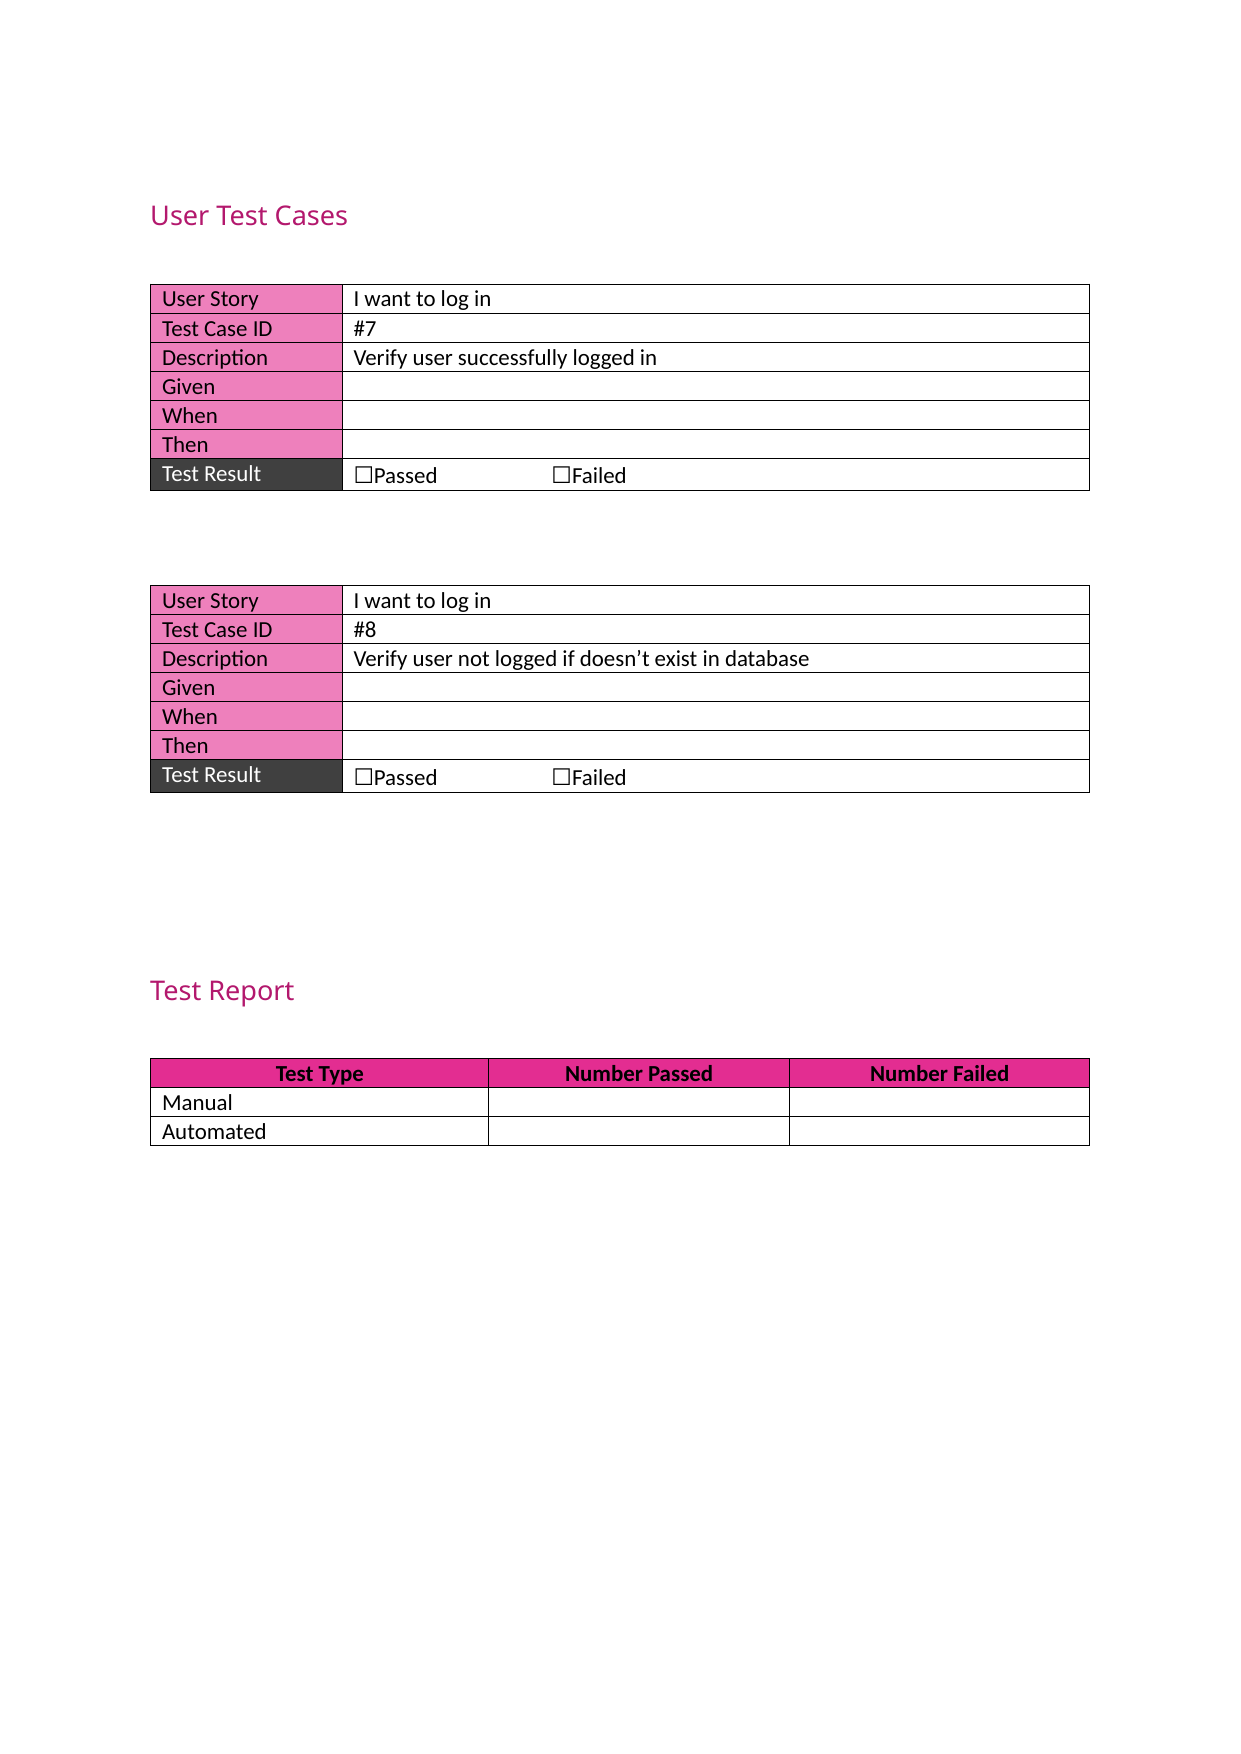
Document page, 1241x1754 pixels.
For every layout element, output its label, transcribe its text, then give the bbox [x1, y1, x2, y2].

table_cell Then [151, 430, 342, 458]
table_cell Manual [151, 1088, 488, 1116]
table_header User Story [151, 586, 342, 614]
table_cell Test Case ID [151, 314, 342, 342]
table_header I want to log in [343, 285, 1089, 313]
table_header I want to log in [343, 586, 1089, 614]
table_cell [343, 673, 1089, 701]
table_cell [343, 731, 1089, 759]
table_header Number Passed [489, 1059, 789, 1087]
table_cell [343, 401, 1089, 429]
table_cell Given [151, 673, 342, 701]
table_cell When [151, 401, 342, 429]
table_cell Verify user not logged if doesn’t exist in database [343, 644, 1089, 672]
table_cell Given [151, 372, 342, 400]
table_cell Passed Failed [343, 760, 1089, 792]
subtitle Test Report [150, 971, 1090, 1008]
table_cell Test Case ID [151, 615, 342, 643]
table_cell [343, 702, 1089, 730]
table_cell [489, 1088, 789, 1116]
table_cell [343, 430, 1089, 458]
table_cell #8 [343, 615, 1089, 643]
table_cell Test Result [151, 760, 342, 792]
table_cell [343, 372, 1089, 400]
table_cell #7 [343, 314, 1089, 342]
table_cell [790, 1088, 1089, 1116]
table_cell [790, 1117, 1089, 1145]
table_cell When [151, 702, 342, 730]
table_cell Test Result [151, 459, 342, 490]
table_header Test Type [151, 1059, 488, 1087]
table_header User Story [151, 285, 342, 313]
table_cell Automated [151, 1117, 488, 1145]
table_header Number Failed [790, 1059, 1089, 1087]
table_cell Passed Failed [343, 459, 1089, 490]
table_cell Then [151, 731, 342, 759]
subtitle User Test Cases [150, 197, 1090, 234]
table_cell Description [151, 644, 342, 672]
table_cell [489, 1117, 789, 1145]
table_cell Description [151, 343, 342, 371]
table_cell Verify user successfully logged in [343, 343, 1089, 371]
